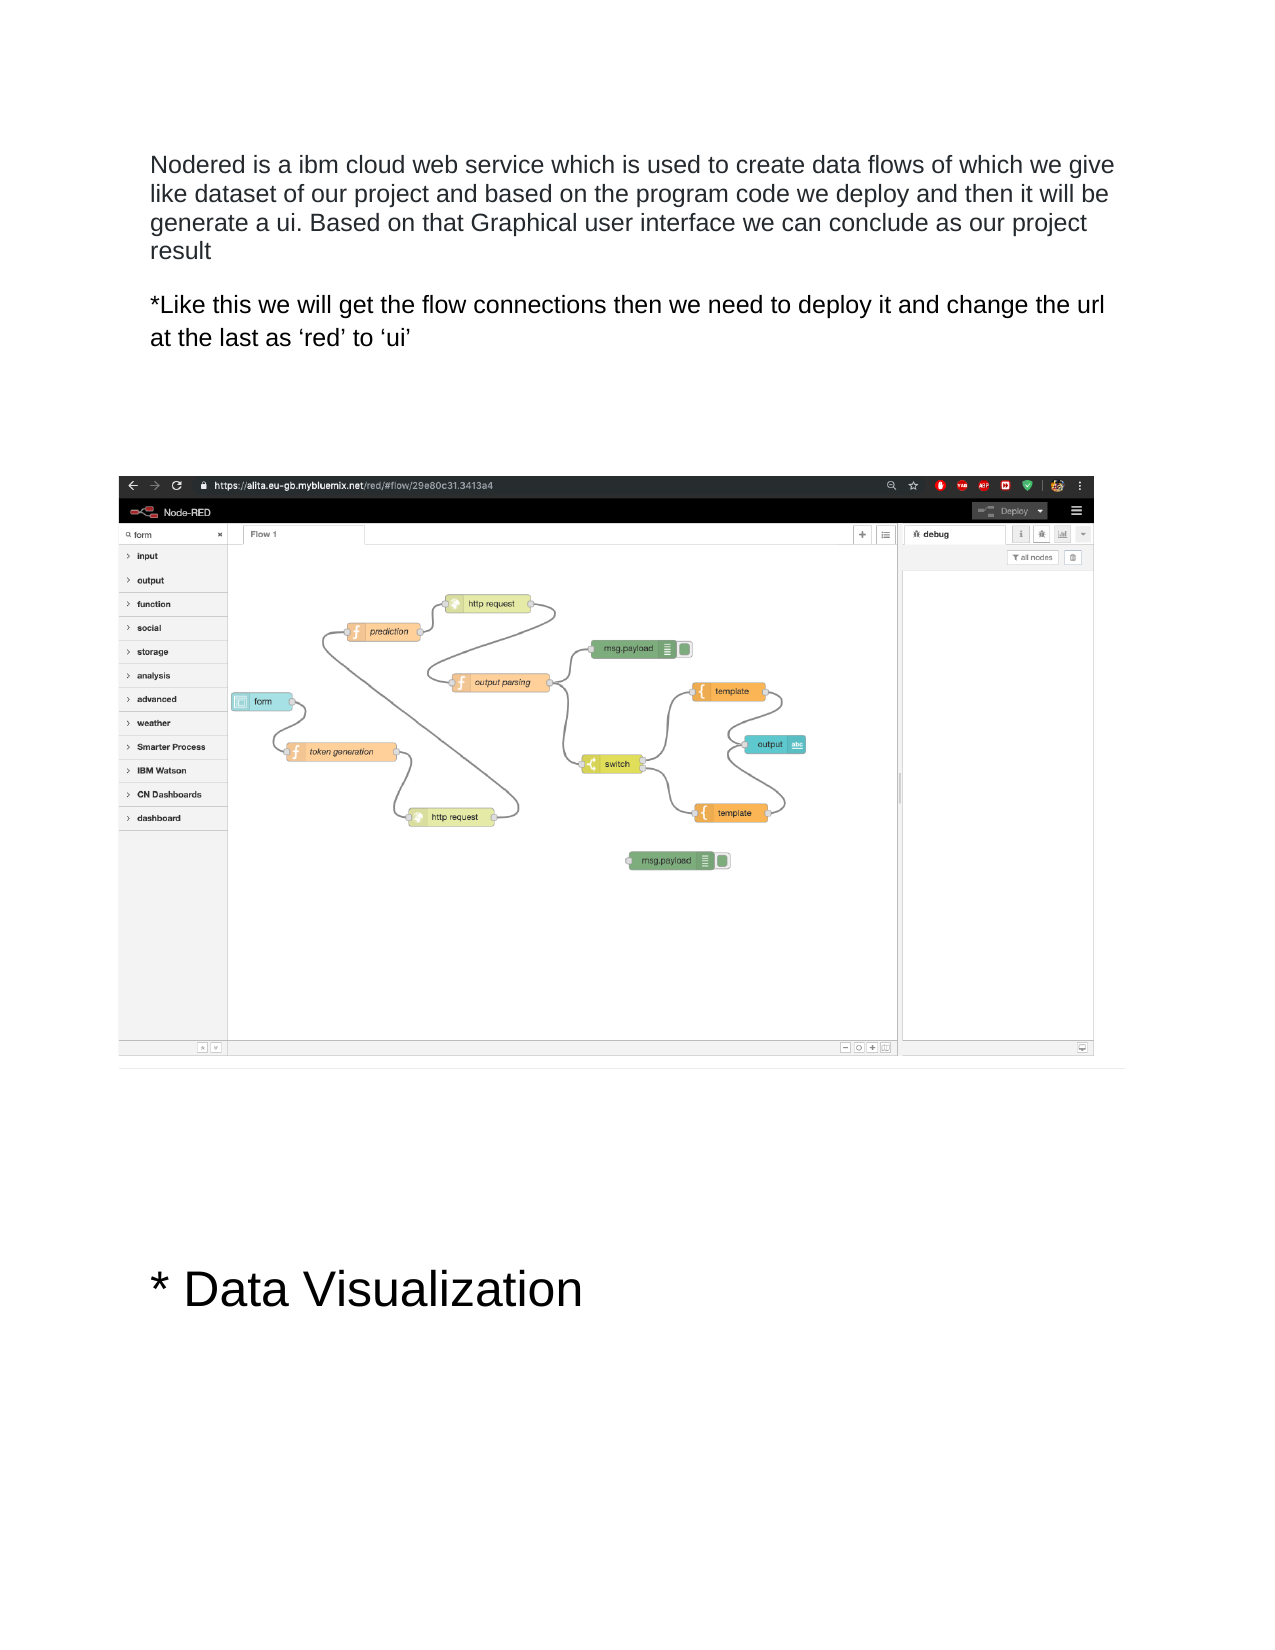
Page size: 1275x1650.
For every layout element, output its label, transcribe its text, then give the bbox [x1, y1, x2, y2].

picture [118, 476, 1094, 1056]
text Nodered is a ibm cloud web service which is used to create data flows of which we give like dataset of our project and based on the program code we deploy and then it will be generate a ui. Based on that Graphical user interface we can conclude as our project result [150, 150, 1125, 265]
text *Like this we will get the flow connections then we need to deploy it and change the url at the last as ‘red’ to ‘ui’ [150, 290, 1125, 352]
text * Data Visualization [150, 1259, 1125, 1317]
